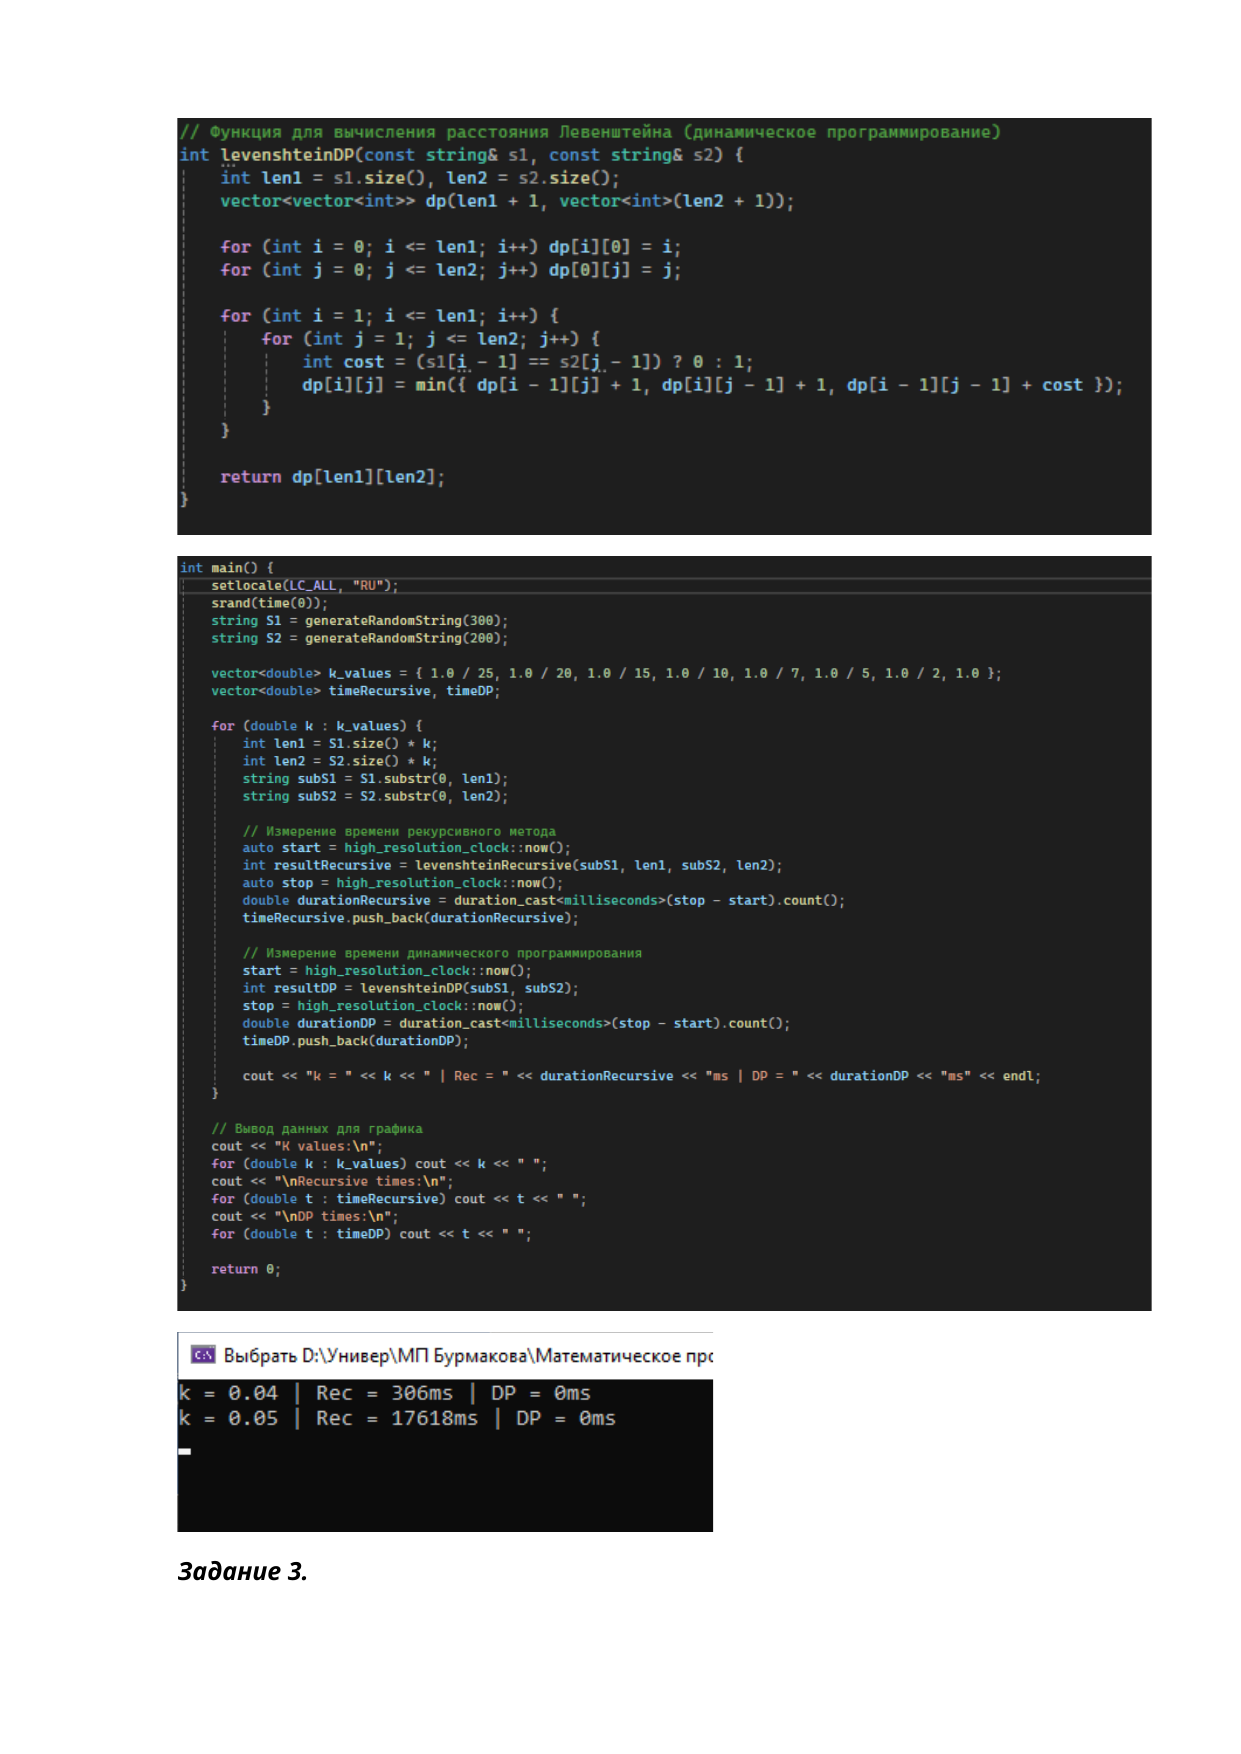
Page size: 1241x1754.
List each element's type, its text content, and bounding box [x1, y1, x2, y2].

text Задание 3. [177, 1554, 1152, 1588]
picture [177, 118, 1152, 535]
picture [177, 556, 1152, 1311]
picture [177, 1332, 714, 1532]
